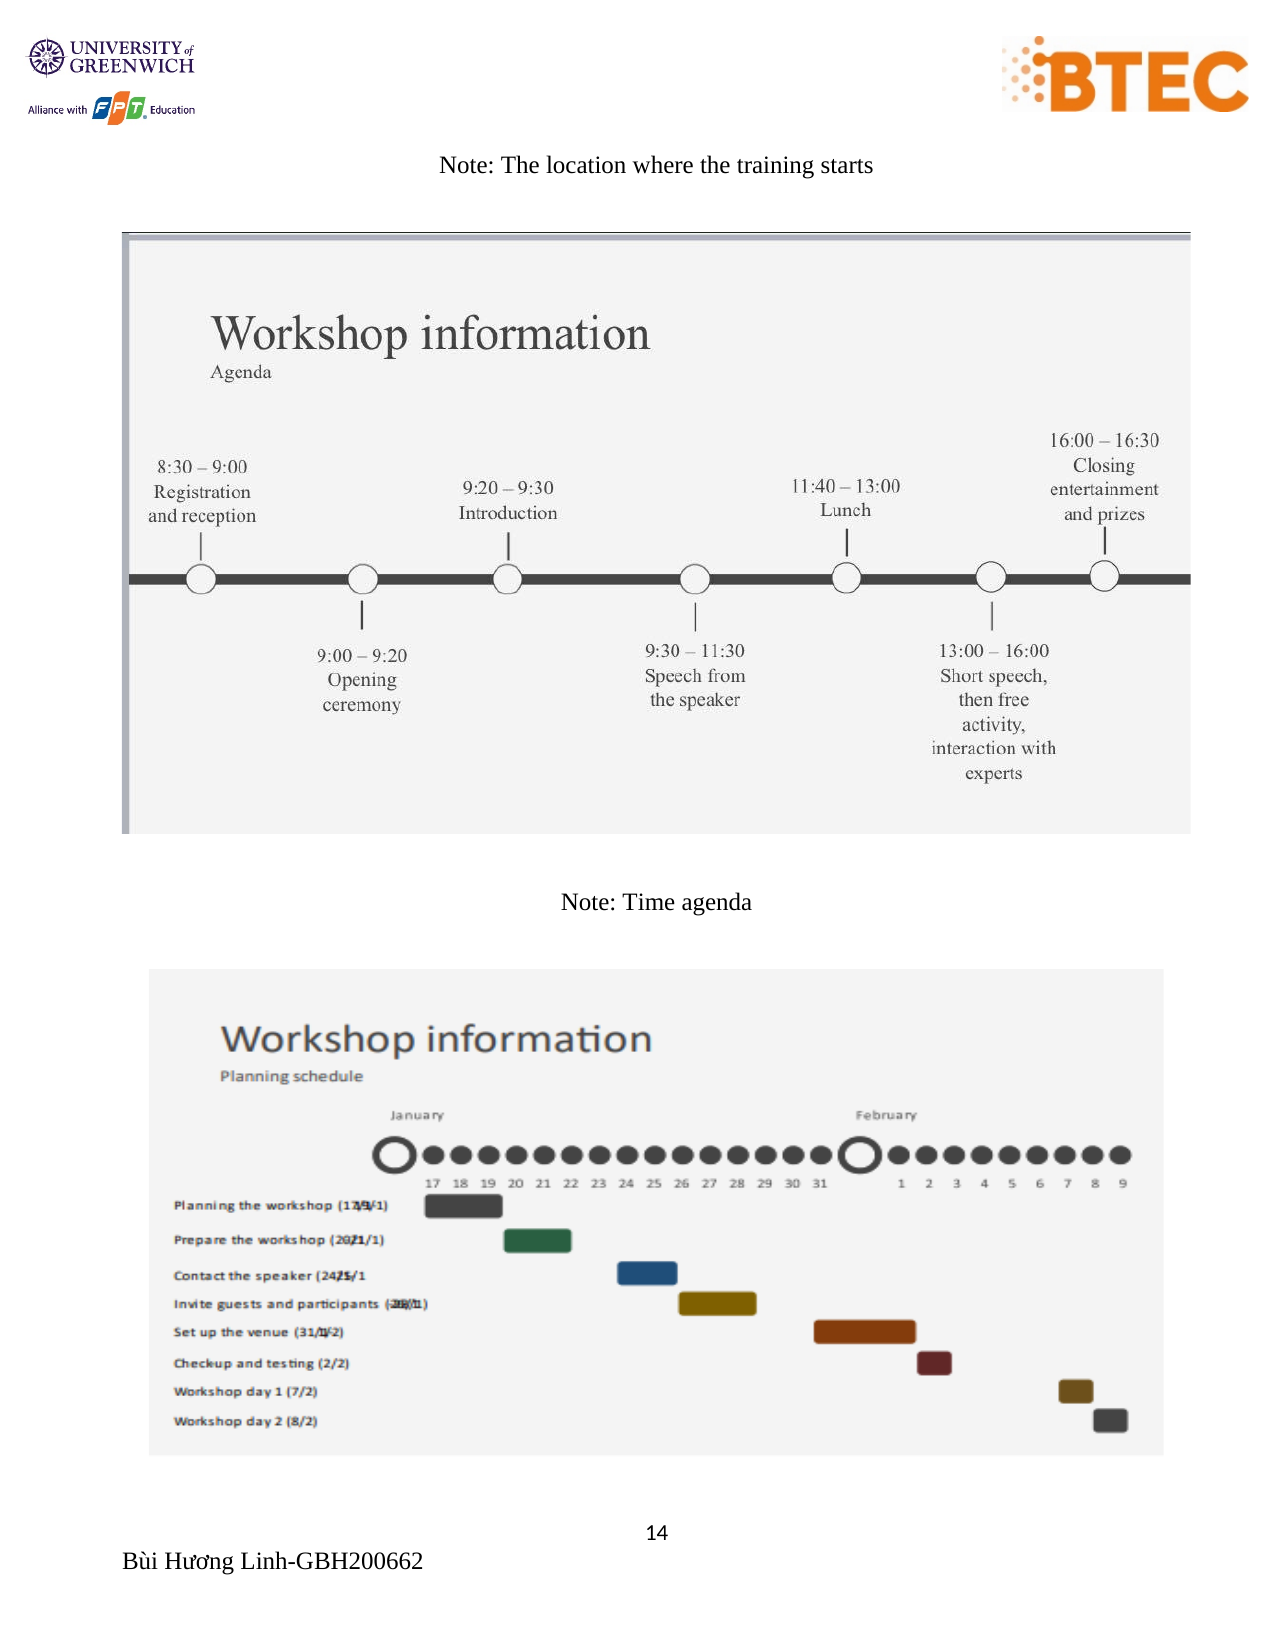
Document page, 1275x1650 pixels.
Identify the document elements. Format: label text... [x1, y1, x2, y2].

picture [148, 969, 1164, 1457]
text Note: The location where the training starts [122, 150, 1191, 179]
picture [14, 25, 207, 136]
text Note: Time agenda [122, 887, 1191, 916]
picture [1001, 36, 1249, 112]
picture [121, 232, 1191, 834]
